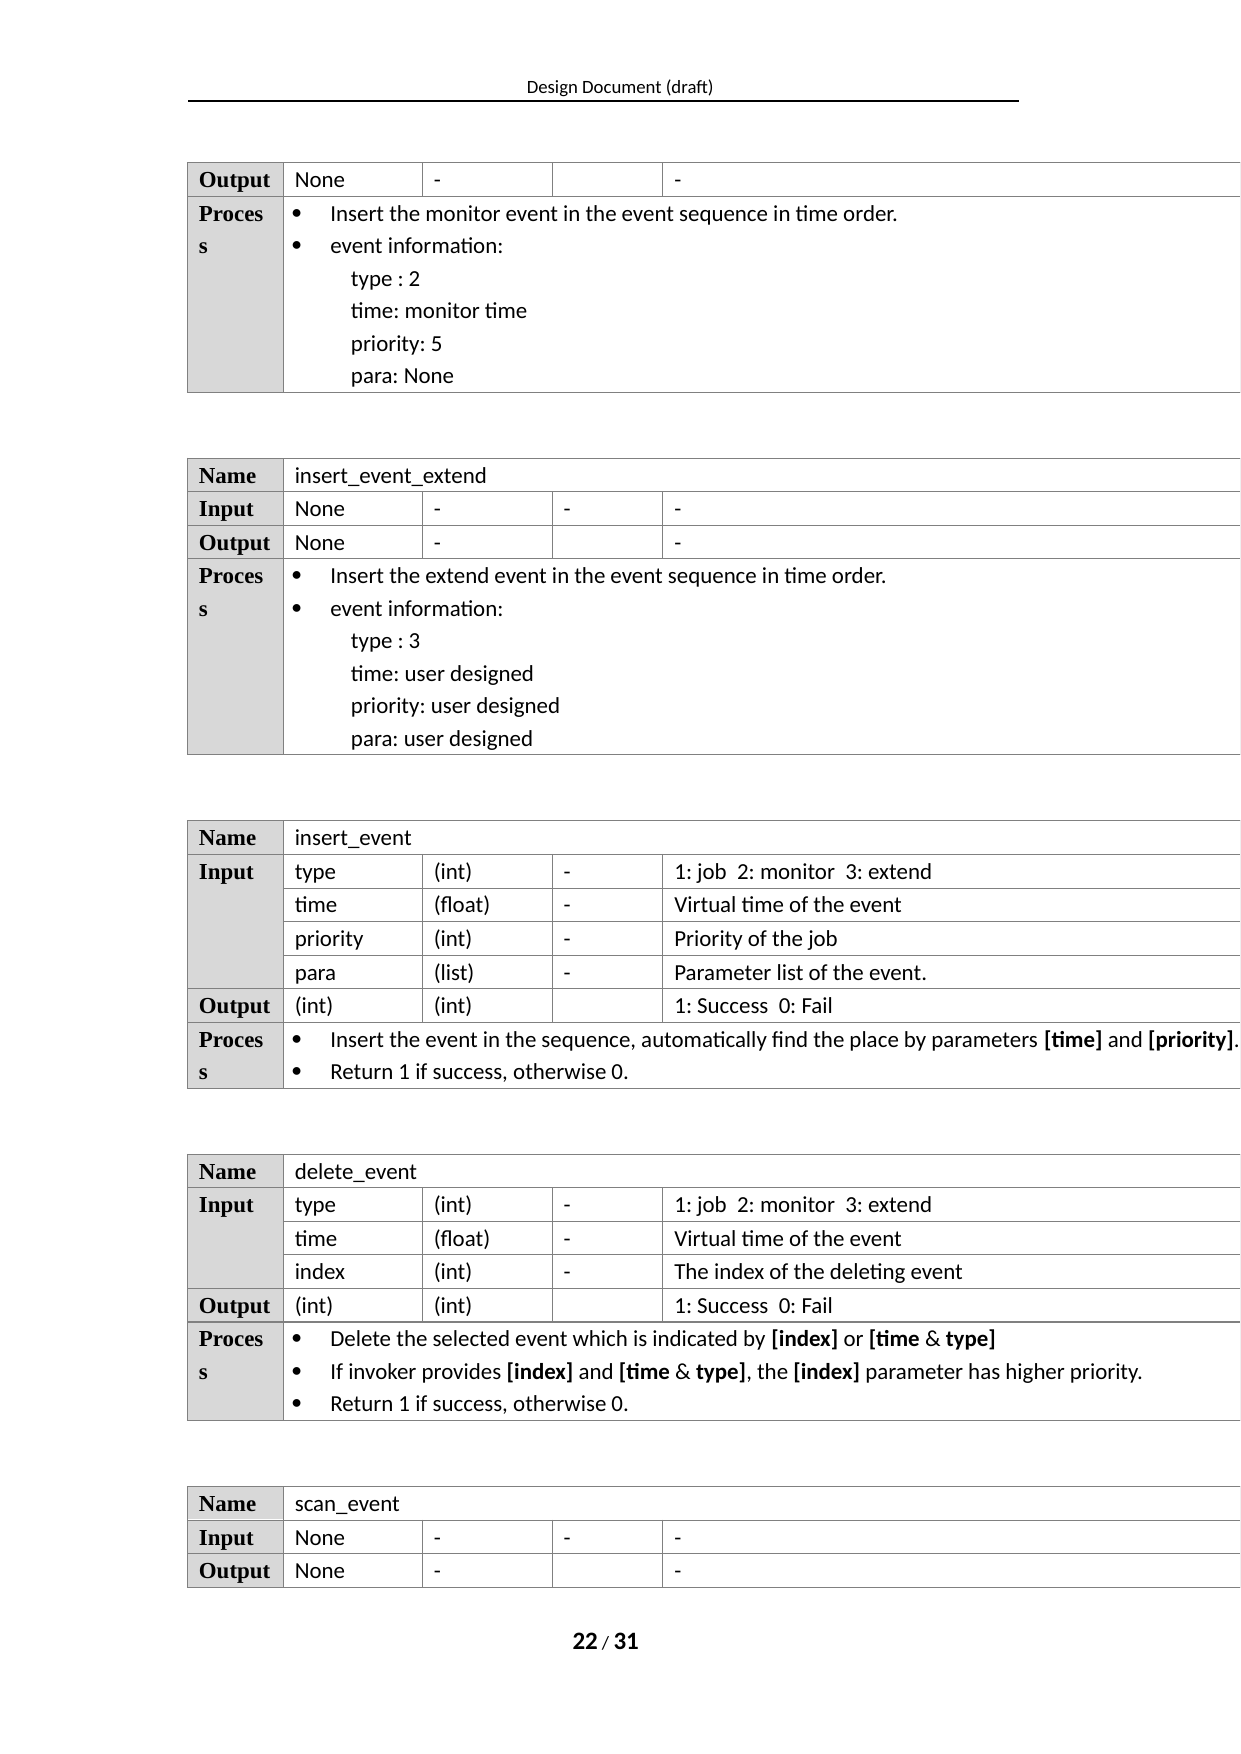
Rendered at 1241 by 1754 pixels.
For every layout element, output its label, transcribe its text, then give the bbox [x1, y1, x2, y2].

table_header insert_event_extend [284, 459, 1240, 491]
table_cell Input [188, 492, 283, 525]
table_cell (int) [284, 1289, 422, 1321]
table_cell - [663, 1521, 1240, 1553]
table_cell [553, 526, 662, 558]
table_cell Output [188, 163, 283, 196]
table_cell Process [188, 559, 283, 754]
table_cell - [423, 492, 552, 525]
table_cell [553, 163, 662, 196]
table_cell [553, 1289, 662, 1321]
table_cell [553, 1554, 662, 1587]
table_cell Output [188, 1289, 283, 1321]
table_cell Output [188, 1554, 283, 1587]
table_cell (int) [423, 922, 552, 954]
table_cell - [423, 526, 552, 558]
table_cell Priority of the job [663, 922, 1240, 954]
table_cell - [553, 922, 662, 954]
table_cell The index of the deleting event [663, 1255, 1240, 1288]
table_cell (list) [423, 956, 552, 988]
table_cell Insert the extend event in the event sequence in time order. event information: type : 3 time: user designed priority: user designed para: user designed [284, 559, 1240, 754]
table_cell index [284, 1255, 422, 1288]
table_cell None [284, 526, 422, 558]
table_cell None [284, 1554, 422, 1587]
table_cell Input [188, 855, 283, 988]
table_cell (int) [423, 1188, 552, 1221]
table_cell Output [188, 526, 283, 558]
table_cell Input [188, 1521, 283, 1553]
table_cell type [284, 855, 422, 887]
table_cell - [423, 1554, 552, 1587]
table_cell para [284, 956, 422, 988]
table_cell Output [188, 989, 283, 1022]
table_cell Virtual time of the event [663, 1222, 1240, 1254]
table_cell - [423, 163, 552, 196]
table_cell - [553, 956, 662, 988]
table_cell (float) [423, 889, 552, 921]
table_cell Virtual time of the event [663, 889, 1240, 921]
table_cell - [553, 1188, 662, 1221]
table_cell Insert the event in the sequence, automatically find the place by parameters [time] and [priority]. Return 1 if success, otherwise 0. [284, 1023, 1240, 1088]
table_header Name [188, 1487, 283, 1519]
table_cell - [553, 1222, 662, 1254]
table_cell - [663, 163, 1240, 196]
table_cell (int) [284, 989, 422, 1022]
table_cell Delete the selected event which is indicated by [index] or [time & type] If invoker provides [index] and [time & type], the [index] parameter has higher priority. Return 1 if success, otherwise 0. [284, 1323, 1240, 1420]
table_cell None [284, 492, 422, 525]
table_header Name [188, 459, 283, 491]
table_cell - [663, 492, 1240, 525]
table_cell Input [188, 1188, 283, 1288]
table_cell Process [188, 197, 283, 392]
table_cell 1: job 2: monitor 3: extend [663, 855, 1240, 887]
table_header insert_event [284, 821, 1240, 854]
table_cell (int) [423, 1289, 552, 1321]
table_cell Parameter list of the event. [663, 956, 1240, 988]
table_cell - [553, 1255, 662, 1288]
table_cell - [663, 1554, 1240, 1587]
table_cell - [553, 1521, 662, 1553]
table_cell 1: job 2: monitor 3: extend [663, 1188, 1240, 1221]
table_cell 1: Success 0: Fail [663, 1289, 1240, 1321]
table_header Name [188, 1155, 283, 1187]
table_cell time [284, 1222, 422, 1254]
table_cell (int) [423, 1255, 552, 1288]
table_cell - [423, 1521, 552, 1553]
table_cell Process [188, 1023, 283, 1088]
table_header Name [188, 821, 283, 854]
table_cell Process [188, 1323, 283, 1420]
table_cell - [553, 492, 662, 525]
table_cell None [284, 1521, 422, 1553]
table_cell - [663, 526, 1240, 558]
table_cell None [284, 163, 422, 196]
table_cell Insert the monitor event in the event sequence in time order. event information: type : 2 time: monitor time priority: 5 para: None [284, 197, 1240, 392]
table_cell - [553, 855, 662, 887]
table_cell (float) [423, 1222, 552, 1254]
table_cell [553, 989, 662, 1022]
table_header delete_event [284, 1155, 1240, 1187]
table_cell time [284, 889, 422, 921]
table_cell (int) [423, 989, 552, 1022]
table_cell type [284, 1188, 422, 1221]
table_cell priority [284, 922, 422, 954]
table_cell 1: Success 0: Fail [663, 989, 1240, 1022]
table_cell - [553, 889, 662, 921]
table_cell (int) [423, 855, 552, 887]
table_header scan_event [284, 1487, 1240, 1519]
